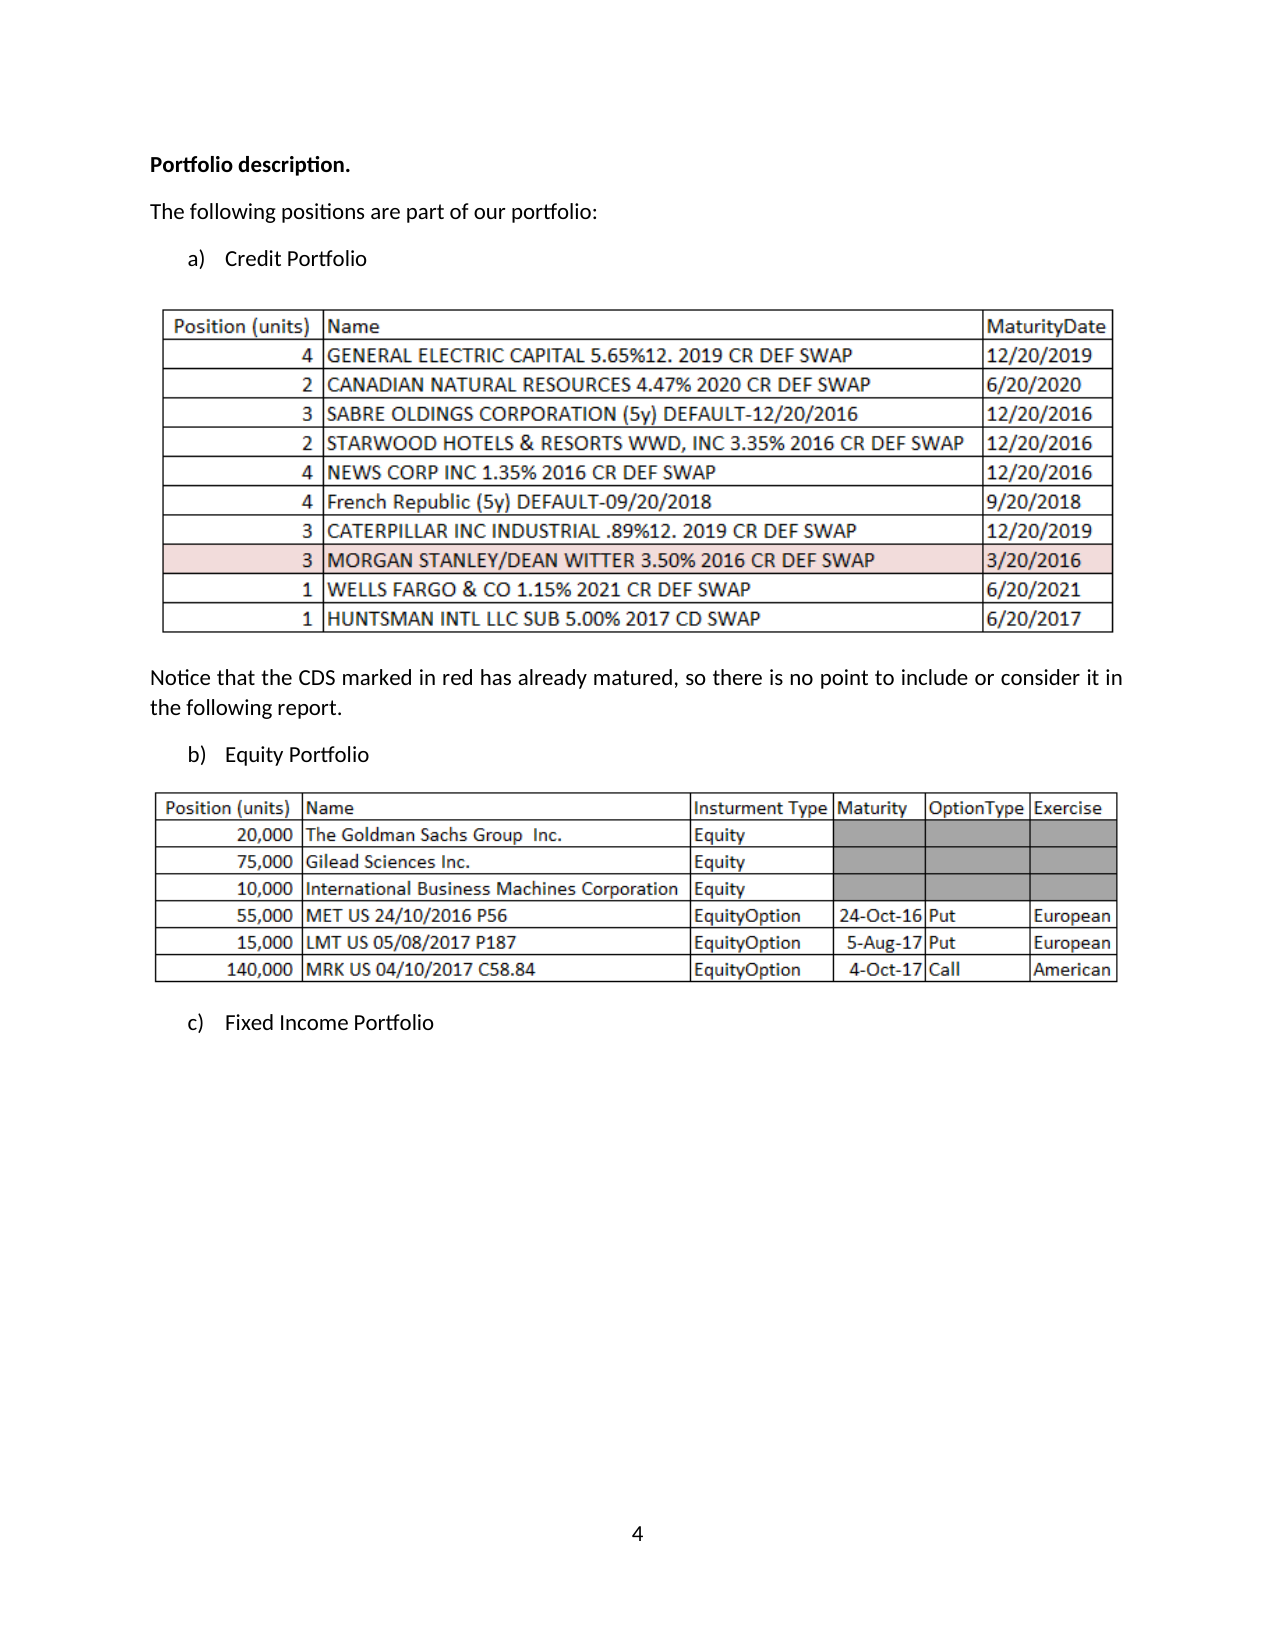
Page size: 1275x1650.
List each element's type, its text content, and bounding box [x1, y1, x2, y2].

text The following positions are part of our portfolio: [150, 197, 1125, 225]
text Portfolio description. [150, 150, 1125, 178]
text Notice that the CDS marked in red has already matured, so there is no point to include or consider it in the following report. [150, 663, 1125, 721]
list Fixed Income Portfolio [187, 1008, 1125, 1037]
list Equity Portfolio [187, 740, 1125, 768]
picture [150, 786, 1124, 990]
picture [150, 290, 1125, 644]
list Credit Portfolio [187, 244, 1125, 272]
